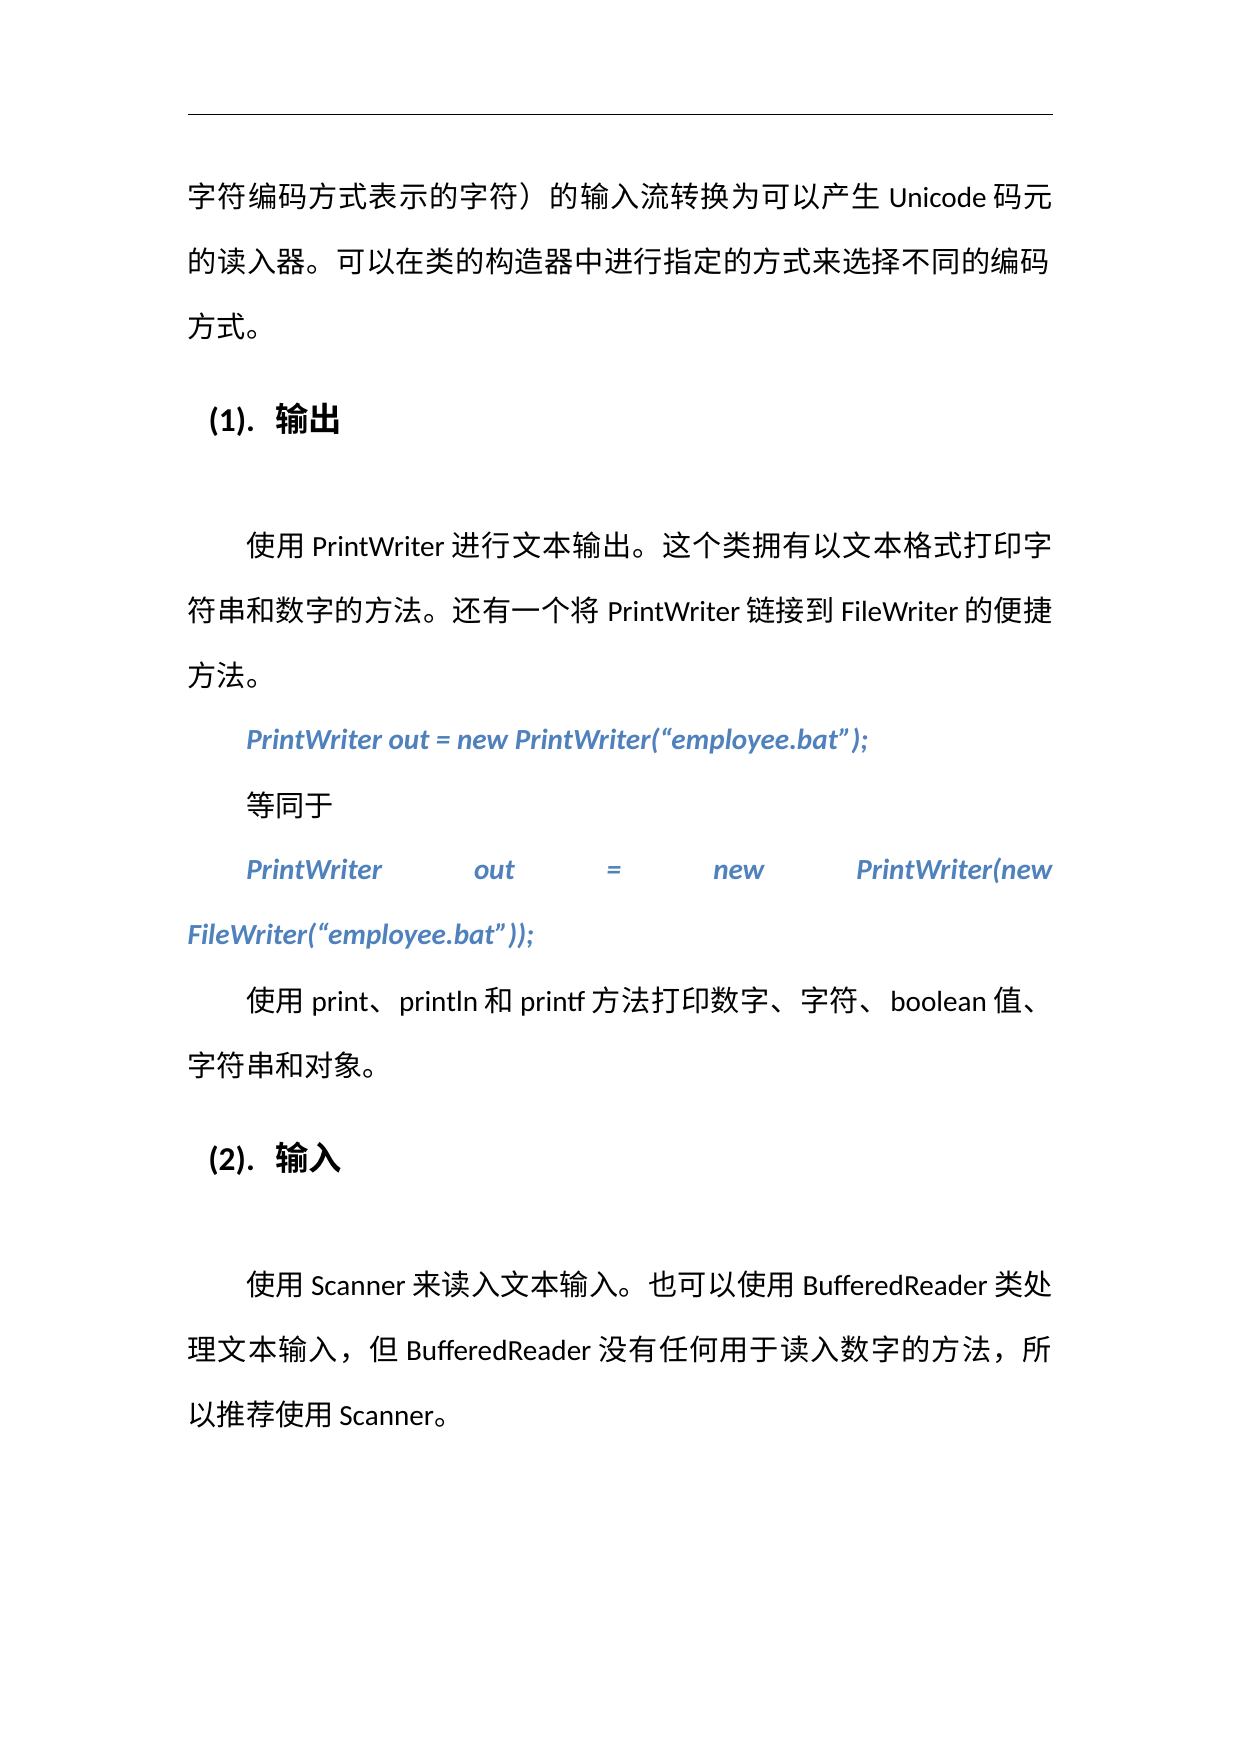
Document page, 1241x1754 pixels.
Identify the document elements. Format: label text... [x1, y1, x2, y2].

text 等同于 [187, 771, 1053, 836]
text 使用Scanner来读入文本输入。也可以使用BufferedReader类处理文本输入，但BufferedReader没有任何用于读入数字的方法，所以推荐使用Scanner。 [187, 1251, 1053, 1446]
text 使用PrintWriter进行文本输出。这个类拥有以文本格式打印字符串和数字的方法。还有一个将PrintWriter链接到FileWriter的便捷方法。 [187, 511, 1053, 706]
subtitle 输出 [208, 384, 1053, 449]
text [187, 162, 1053, 357]
text PrintWriter out = new PrintWriter(new FileWriter(“employee.bat”)); [187, 836, 1053, 966]
text 使用print、println和printf方法打印数字、字符、boolean值、字符串和对象。 [187, 966, 1053, 1096]
subtitle 输入 [208, 1123, 1053, 1188]
text PrintWriter out = new PrintWriter(“employee.bat”); [187, 706, 1053, 771]
